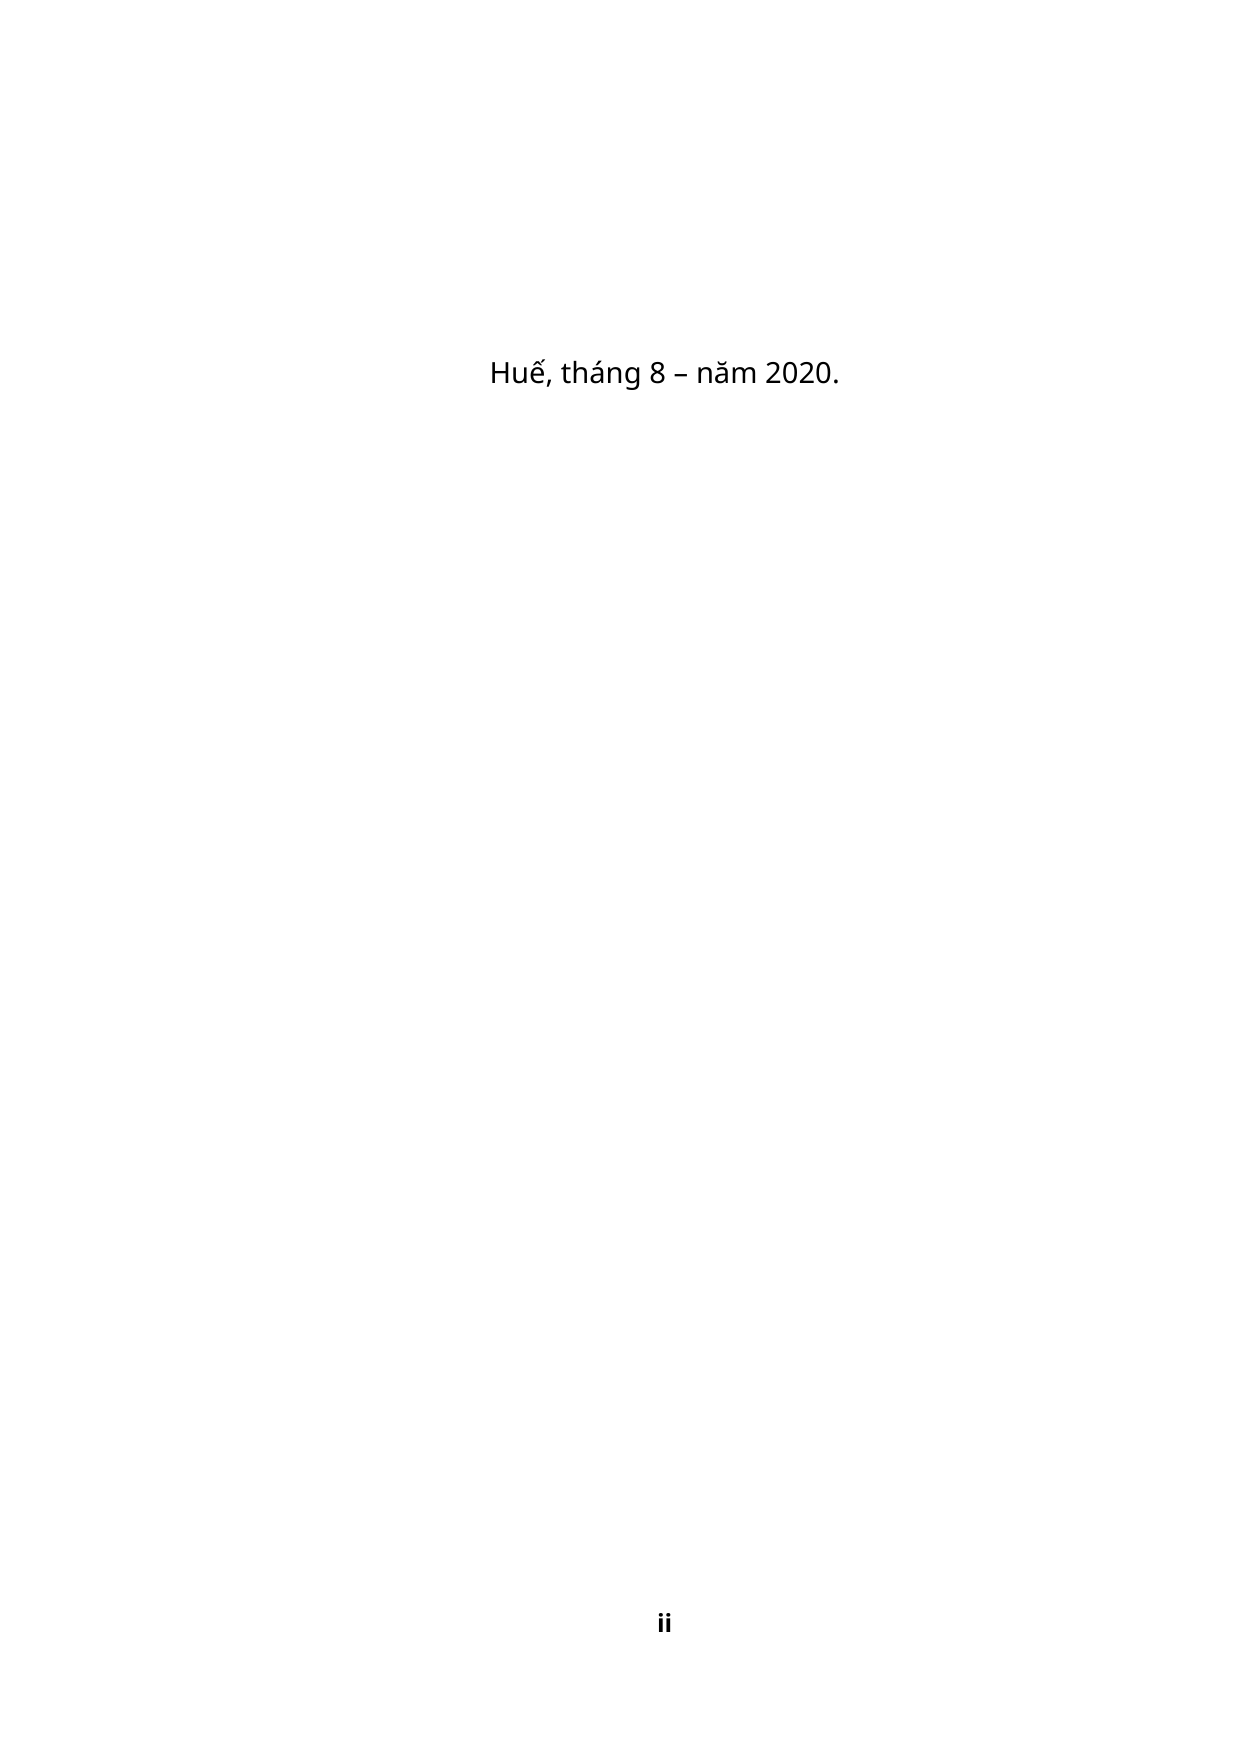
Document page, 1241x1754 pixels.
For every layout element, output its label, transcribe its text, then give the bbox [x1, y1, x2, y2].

text Huế, tháng 8 – năm 2020. [207, 353, 1122, 392]
